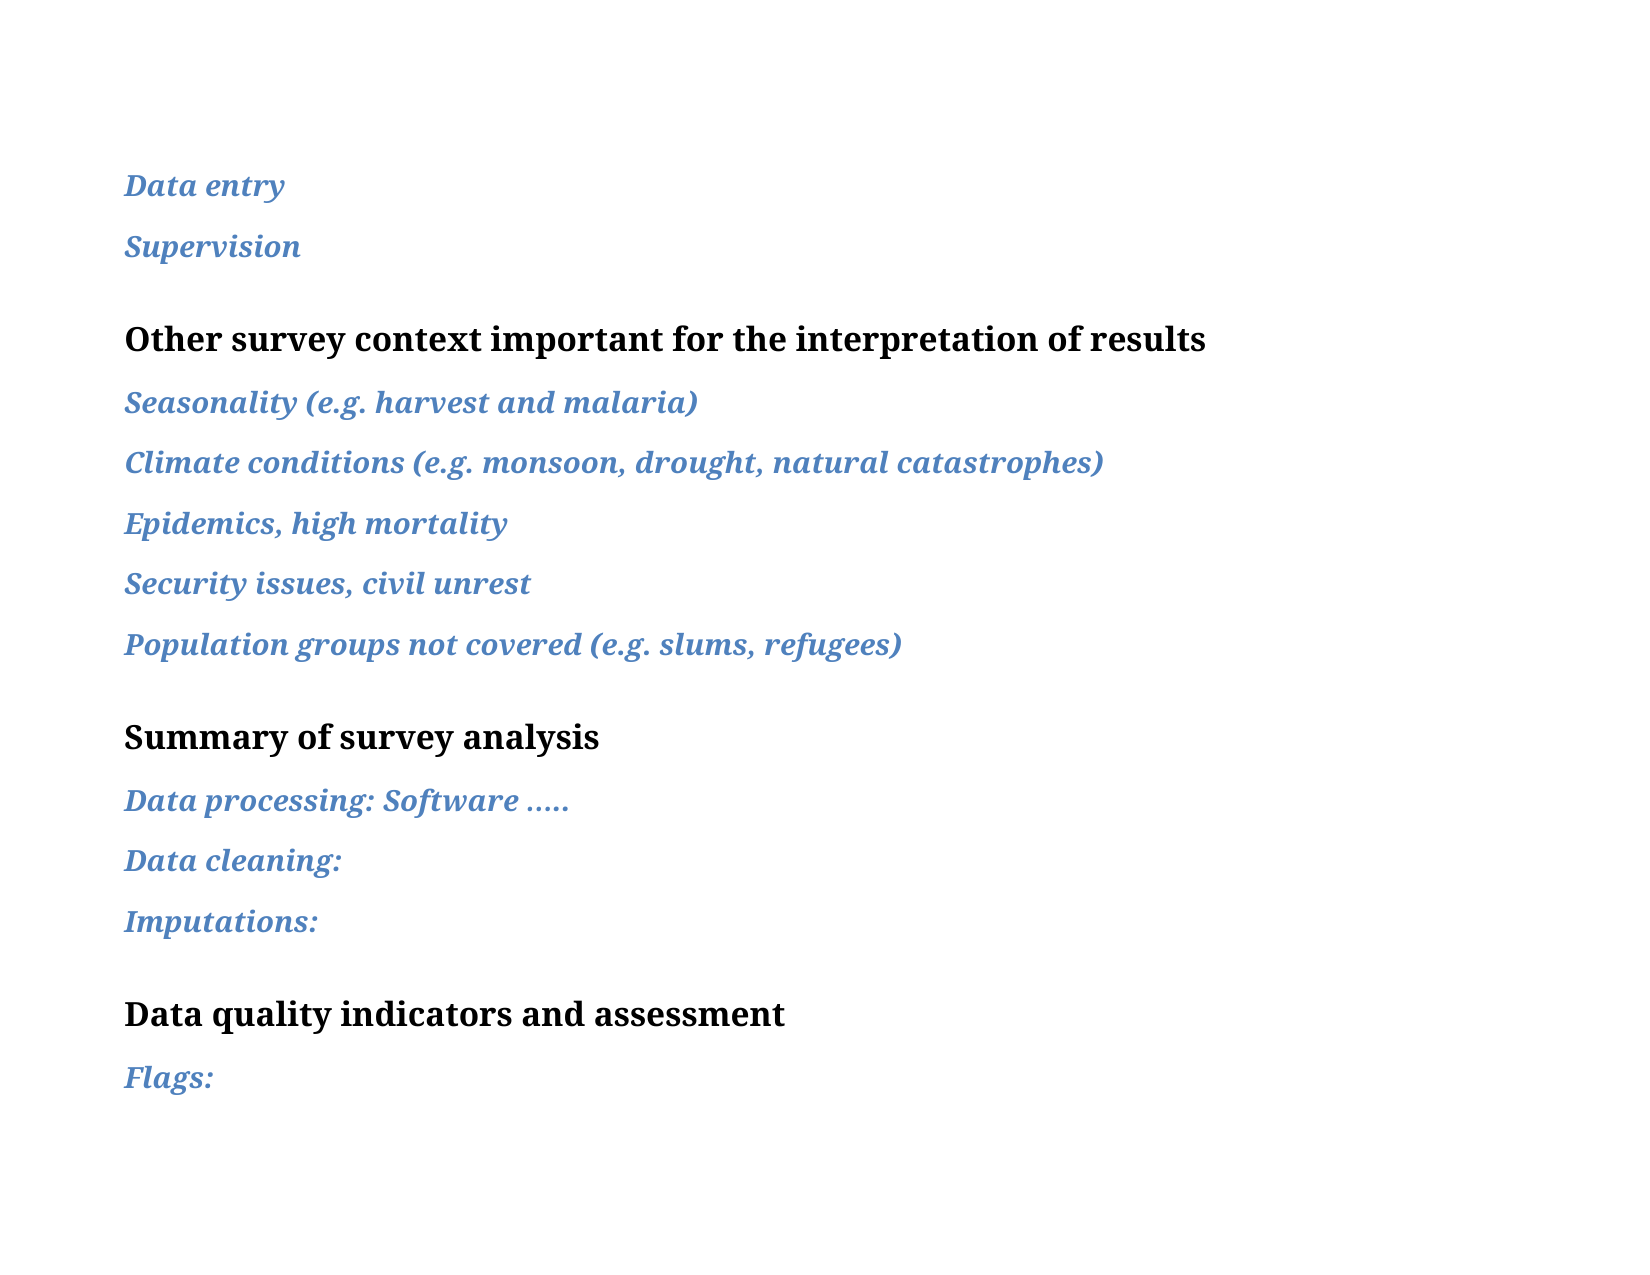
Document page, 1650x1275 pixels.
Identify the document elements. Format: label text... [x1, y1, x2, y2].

subtitle Supervision [124, 226, 1526, 266]
subtitle Flags: [124, 1057, 1526, 1097]
subtitle Seasonality (e.g. harvest and malaria) [124, 382, 1526, 422]
subtitle Data entry [124, 165, 1526, 205]
subtitle Climate conditions (e.g. monsoon, drought, natural catastrophes) [124, 442, 1526, 482]
subtitle Data quality indicators and assessment [124, 991, 1526, 1036]
subtitle Imputations: [124, 901, 1526, 941]
subtitle Other survey context important for the interpretation of results [124, 316, 1526, 361]
subtitle Data cleaning: [124, 840, 1526, 880]
subtitle Population groups not covered (e.g. slums, refugees) [124, 624, 1526, 664]
subtitle Security issues, civil unrest [124, 563, 1526, 603]
subtitle Epidemics, high mortality [124, 503, 1526, 543]
subtitle Summary of survey analysis [124, 714, 1526, 759]
subtitle Data processing: Software ….. [124, 780, 1526, 819]
